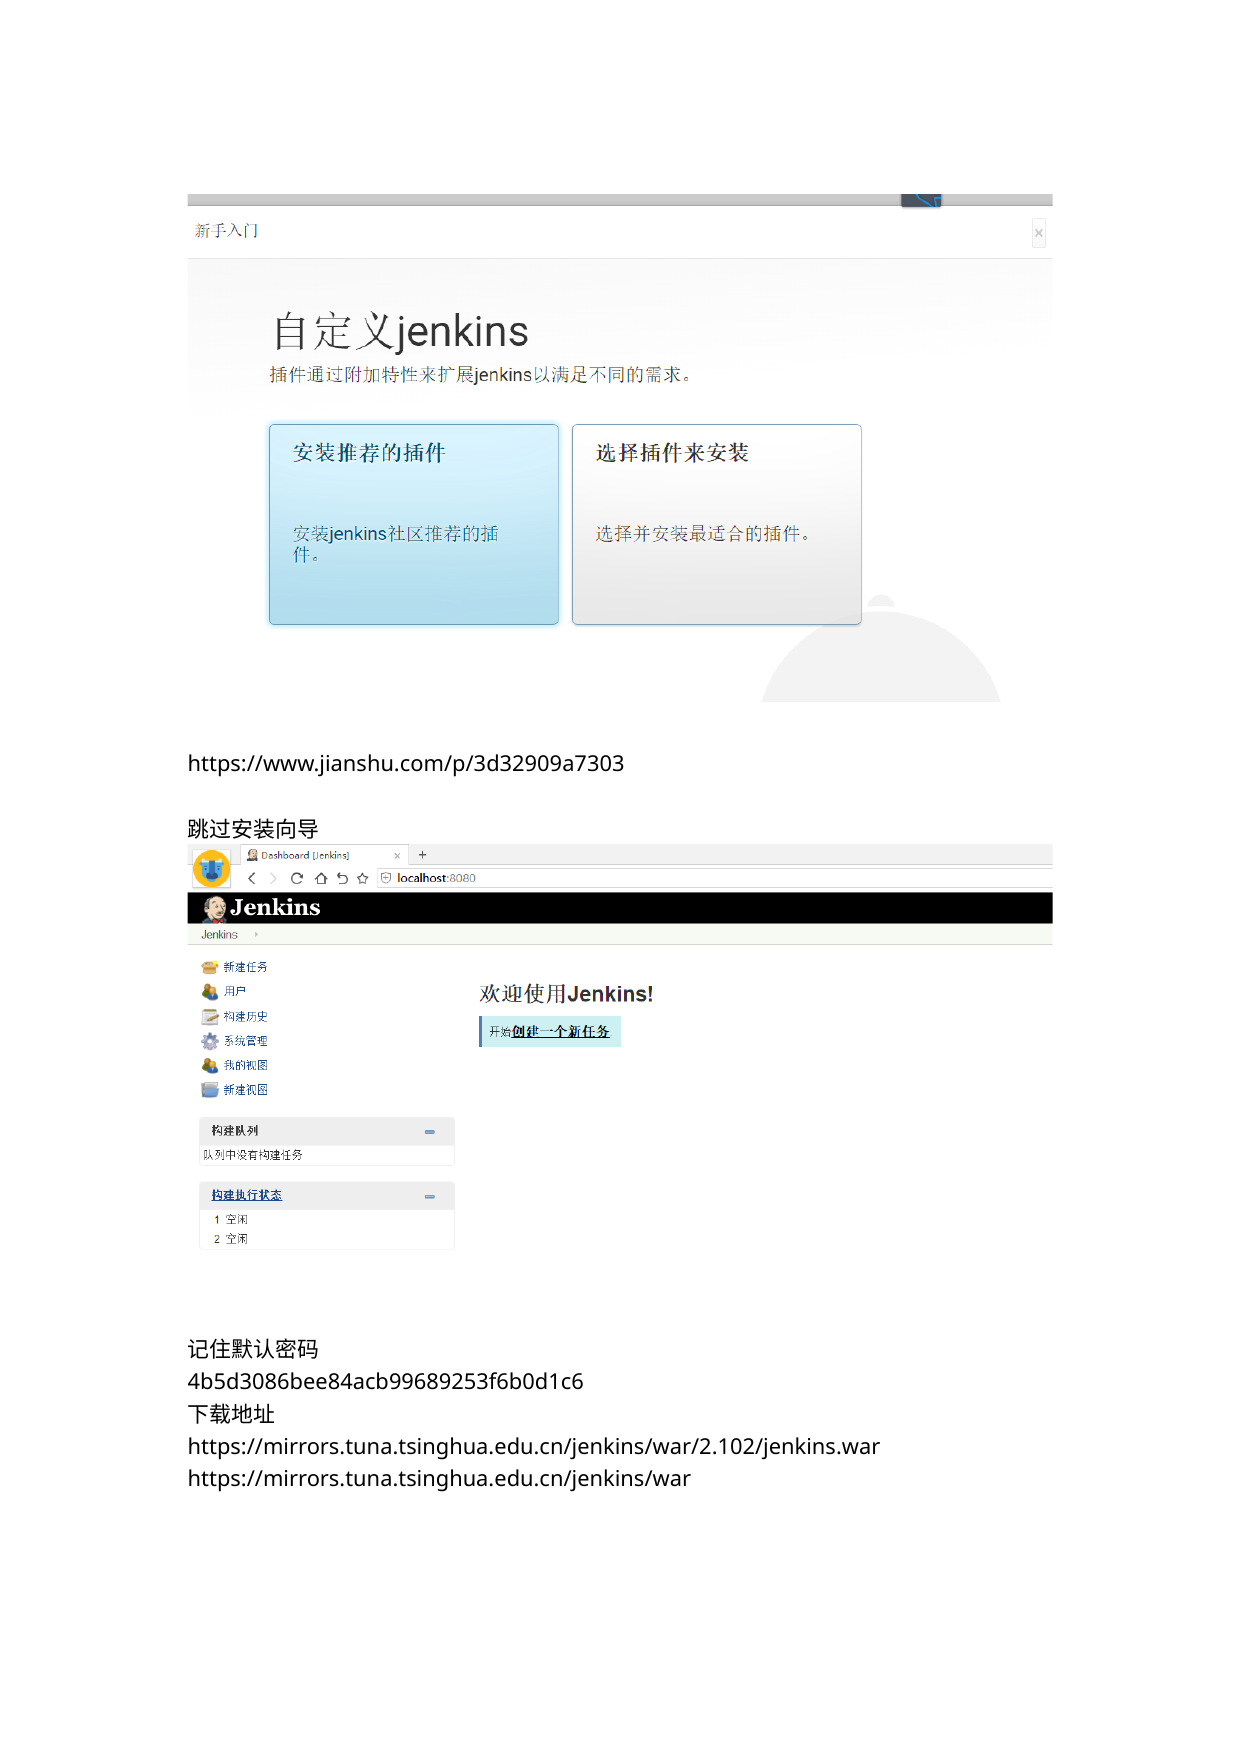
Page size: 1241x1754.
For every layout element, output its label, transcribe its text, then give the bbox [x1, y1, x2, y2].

text 跳过安装向导 [187, 812, 1053, 844]
text 记住默认密码 [187, 1332, 1053, 1364]
picture [187, 194, 1053, 702]
text 4b5d3086bee84acb99689253f6b0d1c6 [187, 1364, 1053, 1397]
text https://mirrors.tuna.tsinghua.edu.cn/jenkins/war [187, 1462, 1053, 1494]
picture [187, 844, 1053, 1304]
text https://www.jianshu.com/p/3d32909a7303 [187, 747, 1053, 779]
text 下载地址 [187, 1397, 1053, 1429]
text https://mirrors.tuna.tsinghua.edu.cn/jenkins/war/2.102/jenkins.war [187, 1429, 1053, 1462]
